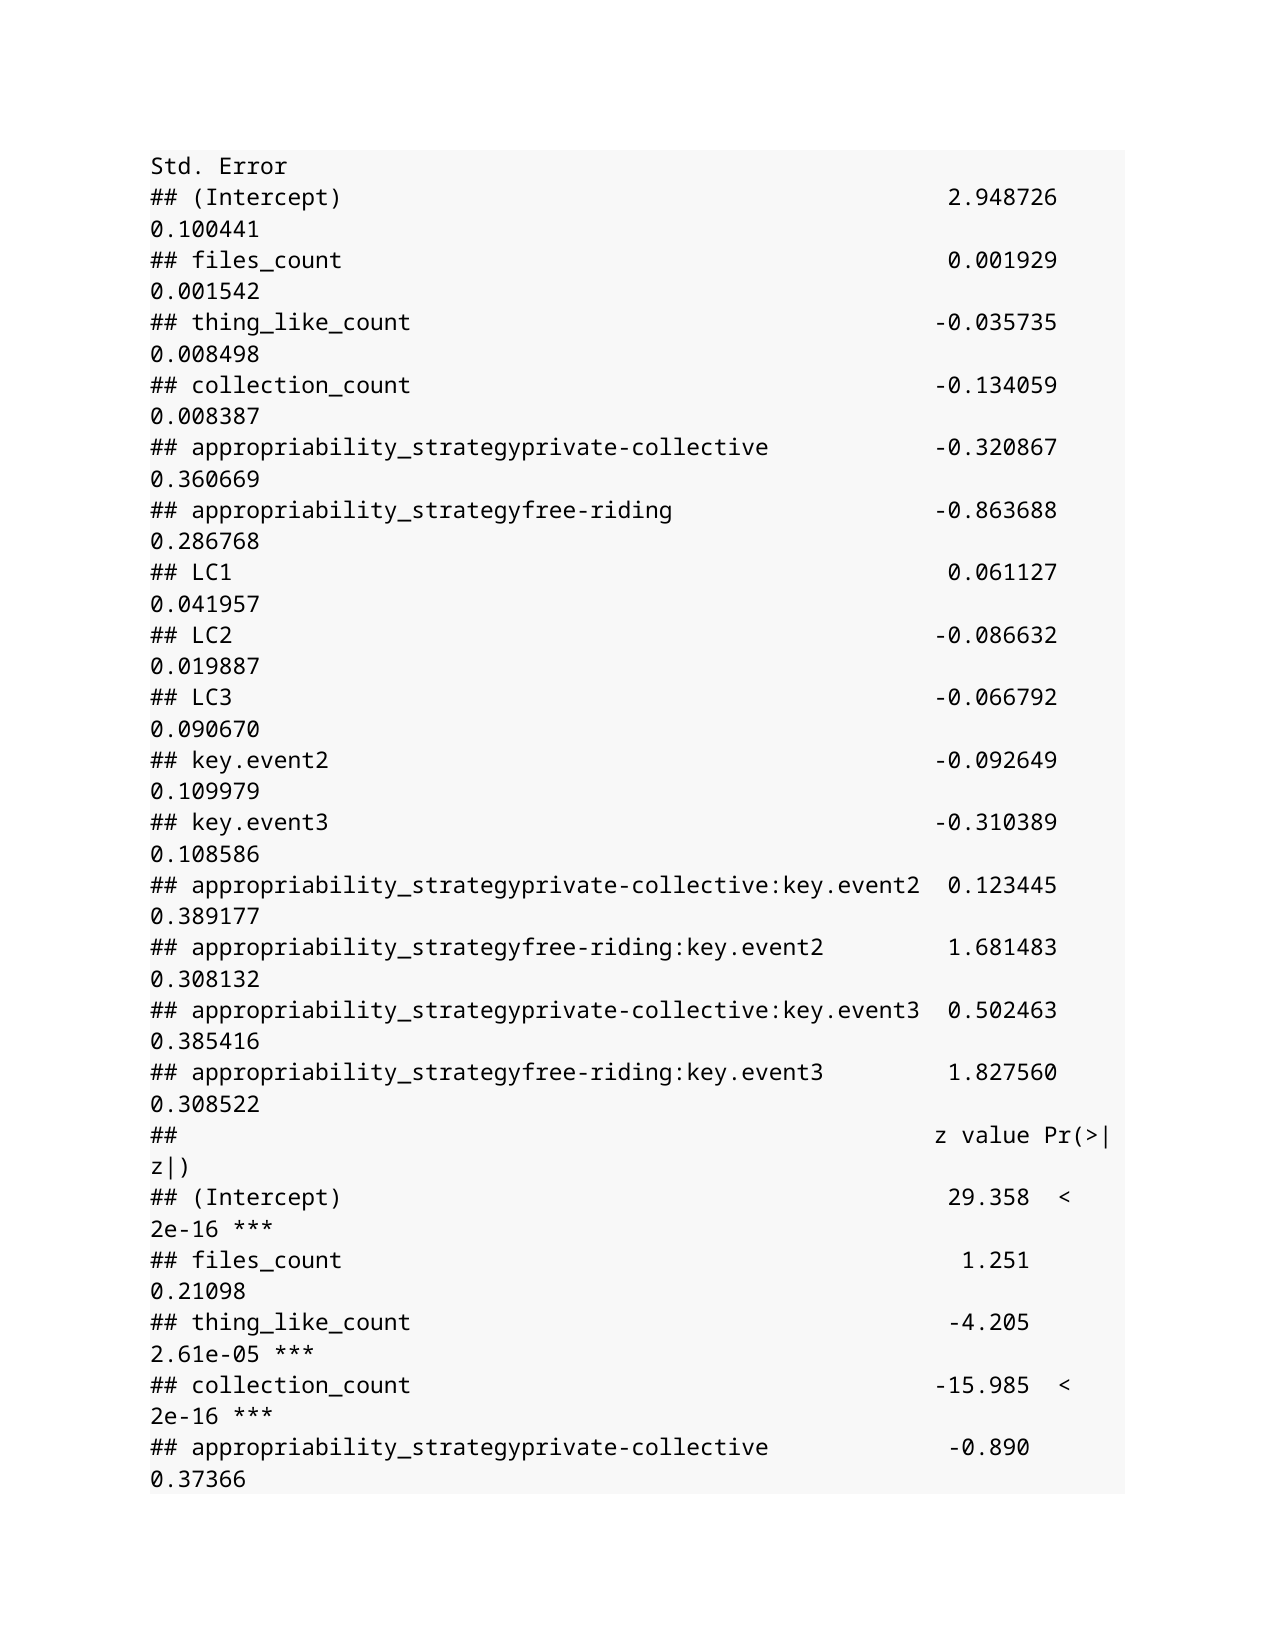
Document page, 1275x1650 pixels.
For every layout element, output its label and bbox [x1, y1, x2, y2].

text [150, 150, 1125, 1494]
